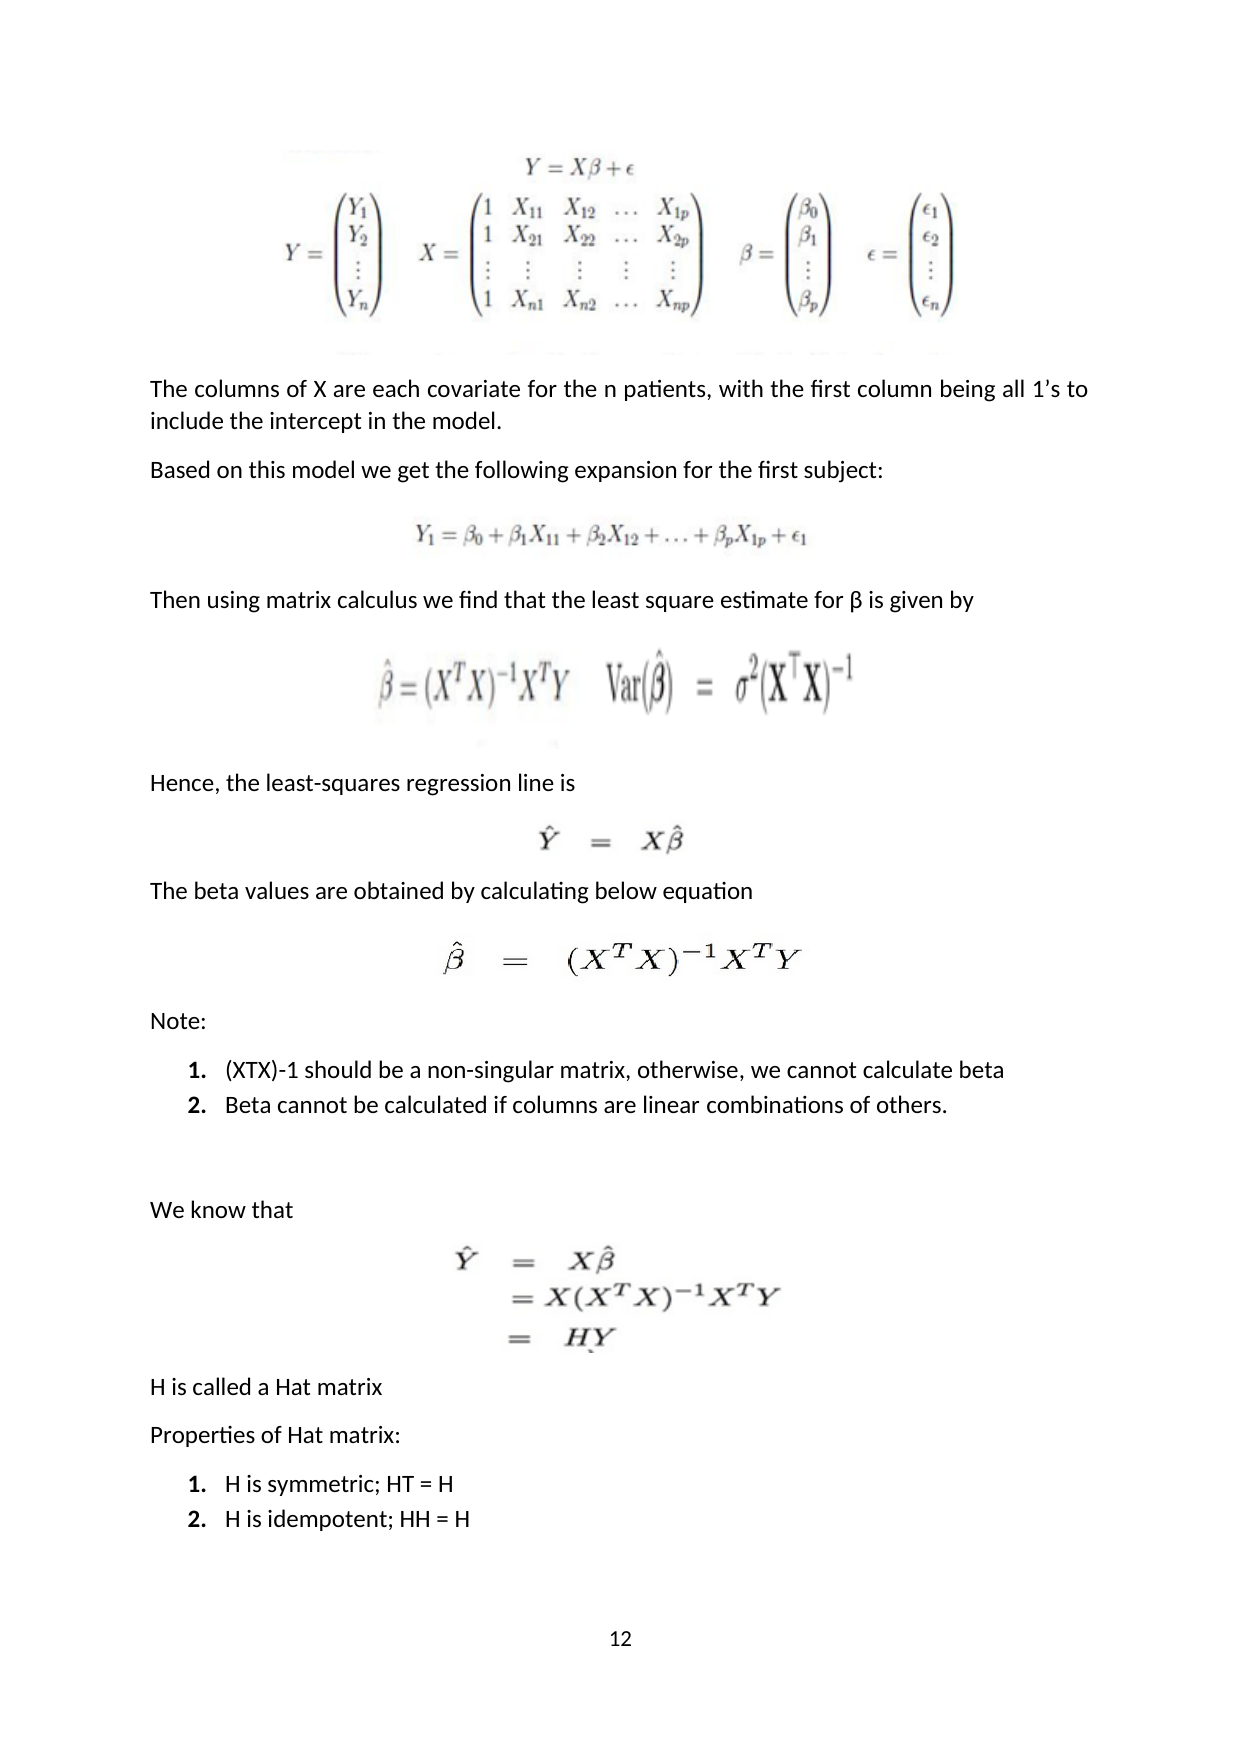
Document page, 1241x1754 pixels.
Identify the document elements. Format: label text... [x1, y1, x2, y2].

picture [281, 150, 959, 355]
text Hence, the least-squares regression line is [150, 767, 1090, 797]
picture [356, 633, 884, 749]
text Note: [150, 1005, 1090, 1036]
text Based on this model we get the following expansion for the first subject: [150, 454, 1090, 485]
text Properties of Hat matrix: [150, 1419, 1090, 1450]
list H is symmetric; HT = H [187, 1468, 1090, 1499]
list (XTX)-1 should be a non-singular matrix, otherwise, we cannot calculate beta [187, 1054, 1090, 1085]
picture [430, 923, 811, 987]
picture [407, 503, 833, 566]
text We know that [150, 1194, 1090, 1224]
list H is idempotent; HH = H [187, 1503, 1090, 1534]
list Beta cannot be calculated if columns are linear combinations of others. [187, 1089, 1090, 1120]
picture [451, 1242, 789, 1353]
text H is called a Hat matrix [150, 1371, 1090, 1401]
text The beta values are obtained by calculating below equation [150, 875, 1090, 905]
text The columns of X are each covariate for the n patients, with the first column being all 1’s to include the intercept in the model. [150, 373, 1090, 436]
picture [535, 816, 705, 857]
text Then using matrix calculus we find that the least square estimate for β is given by [150, 584, 1090, 614]
